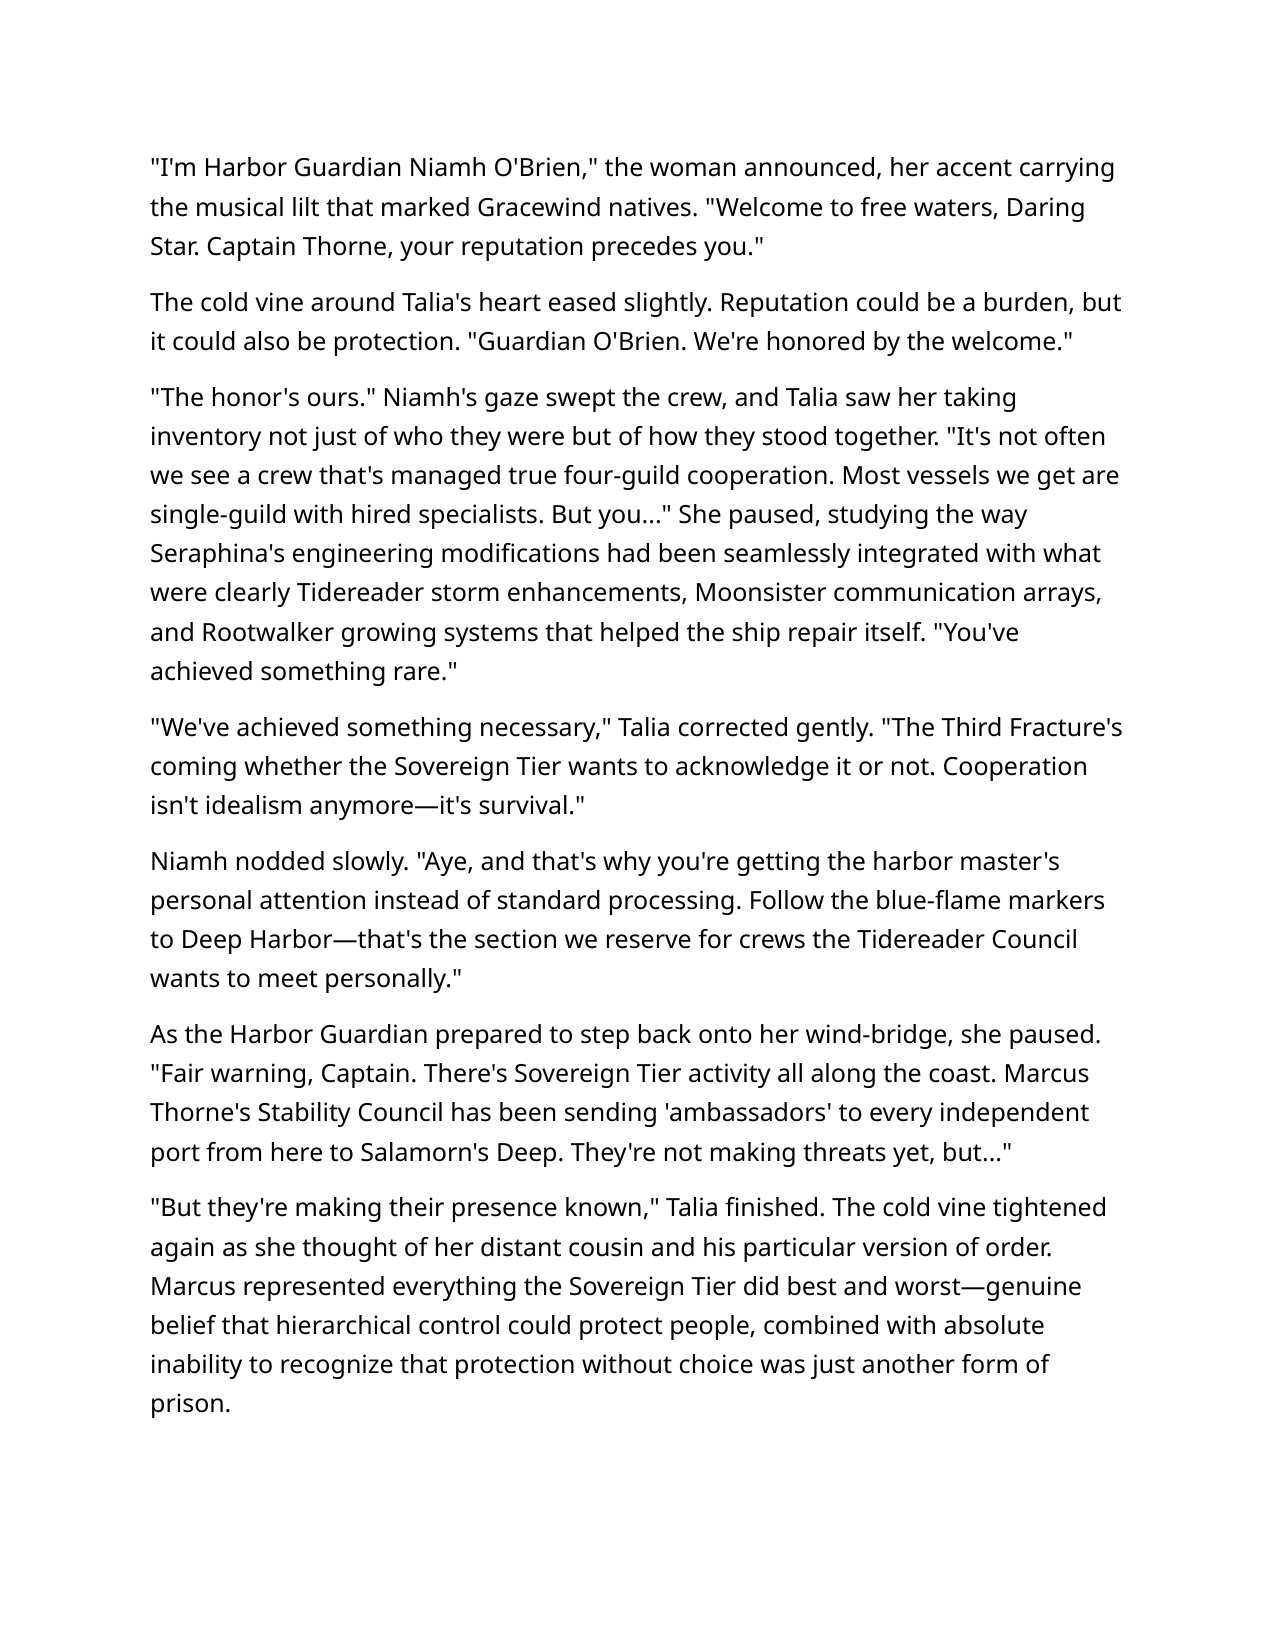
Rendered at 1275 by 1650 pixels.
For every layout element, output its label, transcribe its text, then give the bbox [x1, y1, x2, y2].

text "But they're making their presence known," Talia finished. The cold vine tightened again as she thought of her distant cousin and his particular version of order. Marcus represented everything the Sovereign Tier did best and worst—genuine belief that hierarchical control could protect people, combined with absolute inability to recognize that protection without choice was just another form of prison. [150, 1190, 1125, 1420]
text As the Harbor Guardian prepared to step back onto her wind-bridge, she paused. "Fair warning, Captain. There's Sovereign Tier activity all along the coast. Marcus Thorne's Stability Council has been sending 'ambassadors' to every independent port from here to Salamorn's Deep. They're not making threats yet, but..." [150, 1017, 1125, 1168]
text Niamh nodded slowly. "Aye, and that's why you're getting the harbor master's personal attention instead of standard processing. Follow the blue-flame markers to Deep Harbor—that's the section we reserve for crews the Tidereader Council wants to meet personally." [150, 843, 1125, 995]
text "I'm Harbor Guardian Niamh O'Brien," the woman announced, her accent carrying the musical lilt that marked Gracewind natives. "Welcome to free waters, Daring Star. Captain Thorne, your reputation precedes you." [150, 150, 1125, 262]
text "We've achieved something necessary," Talia corrected gently. "The Third Fracture's coming whether the Sovereign Tier wants to acknowledge it or not. Cooperation isn't idealism anymore—it's survival." [150, 709, 1125, 822]
text "The honor's ours." Niamh's gaze swept the crew, and Talia saw her taking inventory not just of who they were but of how they stood together. "It's not often we see a crew that's managed true four-guild cooperation. Most vessels we get are single-guild with hired specialists. But you..." She paused, studying the way Seraphina's engineering modifications had been seamlessly integrated with what were clearly Tidereader storm enhancements, Moonsister communication arrays, and Rootwalker growing systems that helped the ship repair itself. "You've achieved something rare." [150, 379, 1125, 687]
text The cold vine around Talia's heart eased slightly. Reputation could be a burden, but it could also be protection. "Guardian O'Brien. We're honored by the welcome." [150, 284, 1125, 357]
